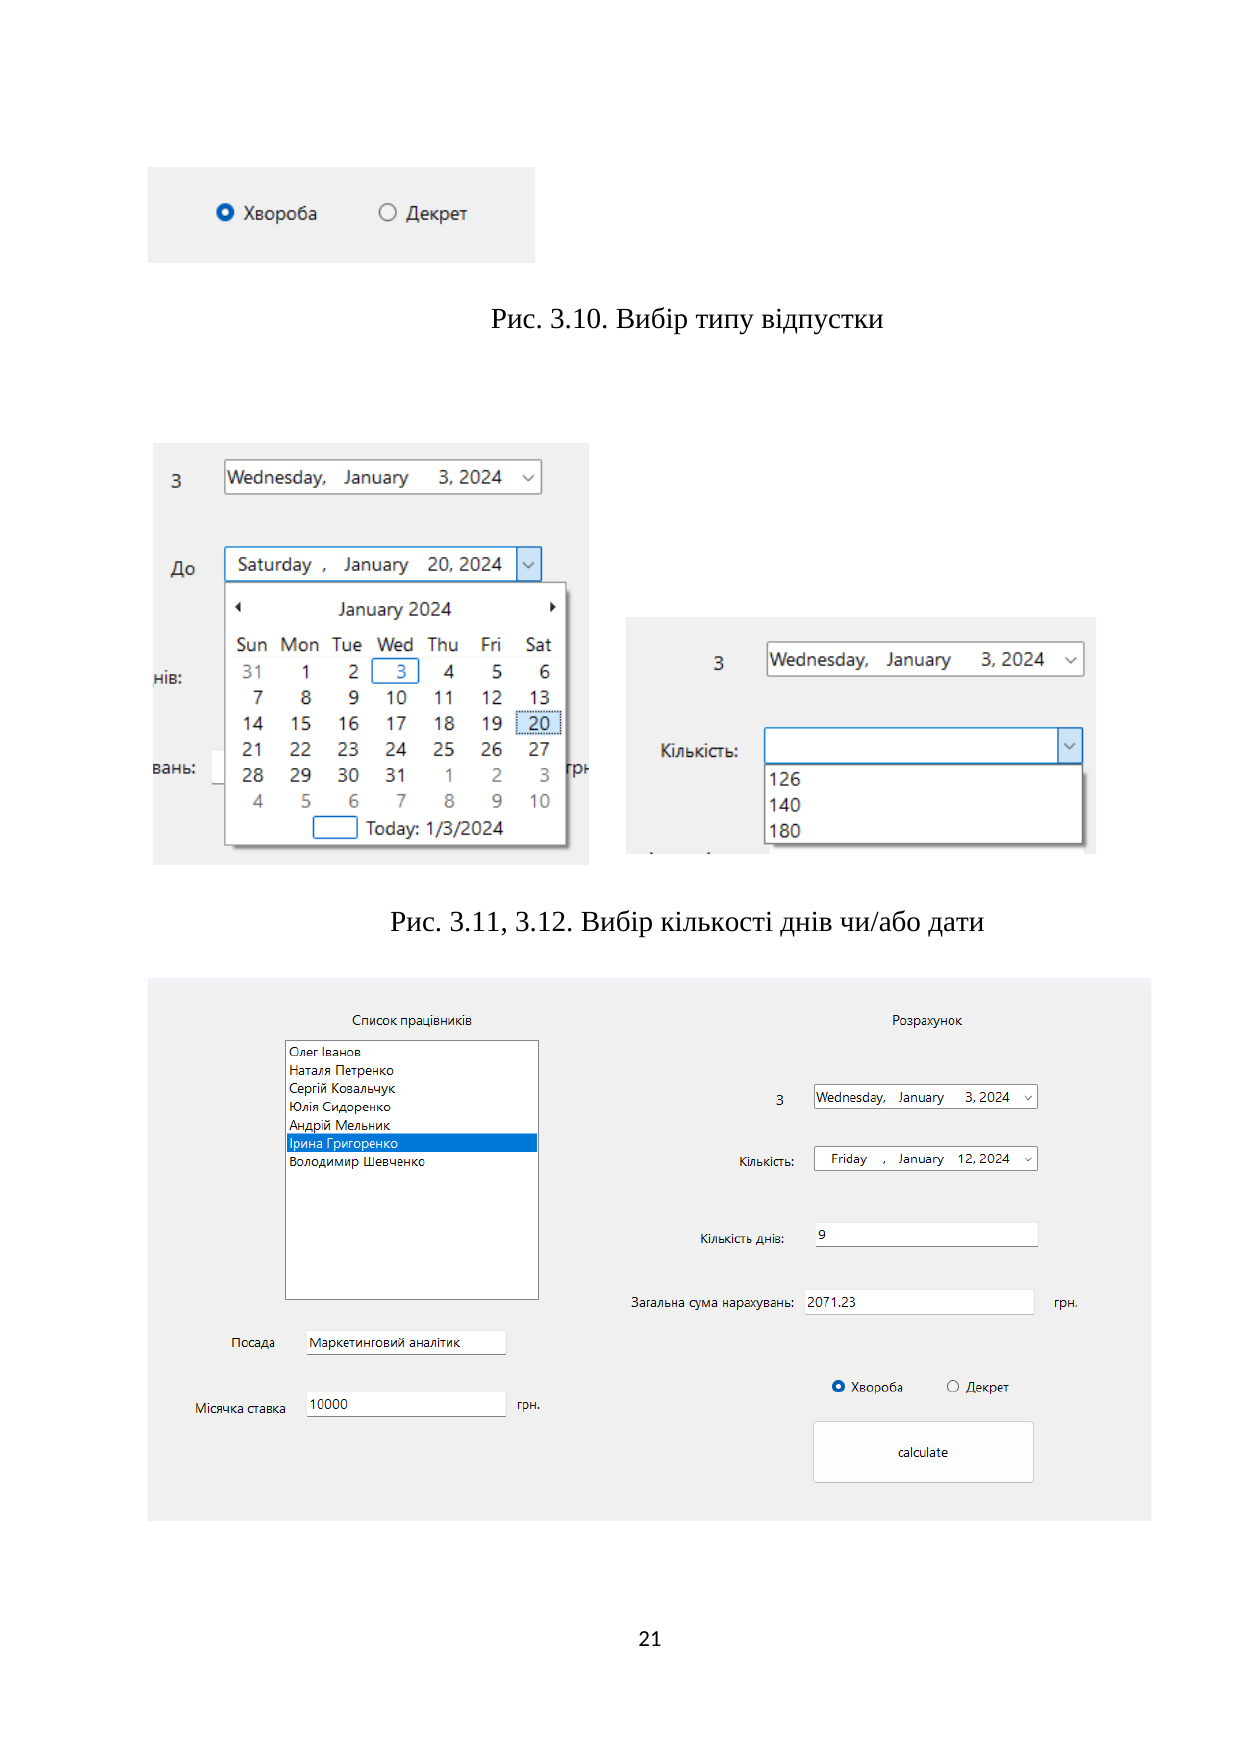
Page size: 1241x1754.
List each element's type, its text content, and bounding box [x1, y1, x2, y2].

picture [626, 617, 1097, 854]
list Рис. 3.10. Вибір типу відпустки [223, 301, 1152, 335]
list Рис. 3.11, 3.12. Вибір кількості днів чи/або дати [223, 904, 1152, 937]
picture [147, 978, 1152, 1521]
picture [152, 443, 589, 865]
picture [147, 167, 536, 263]
